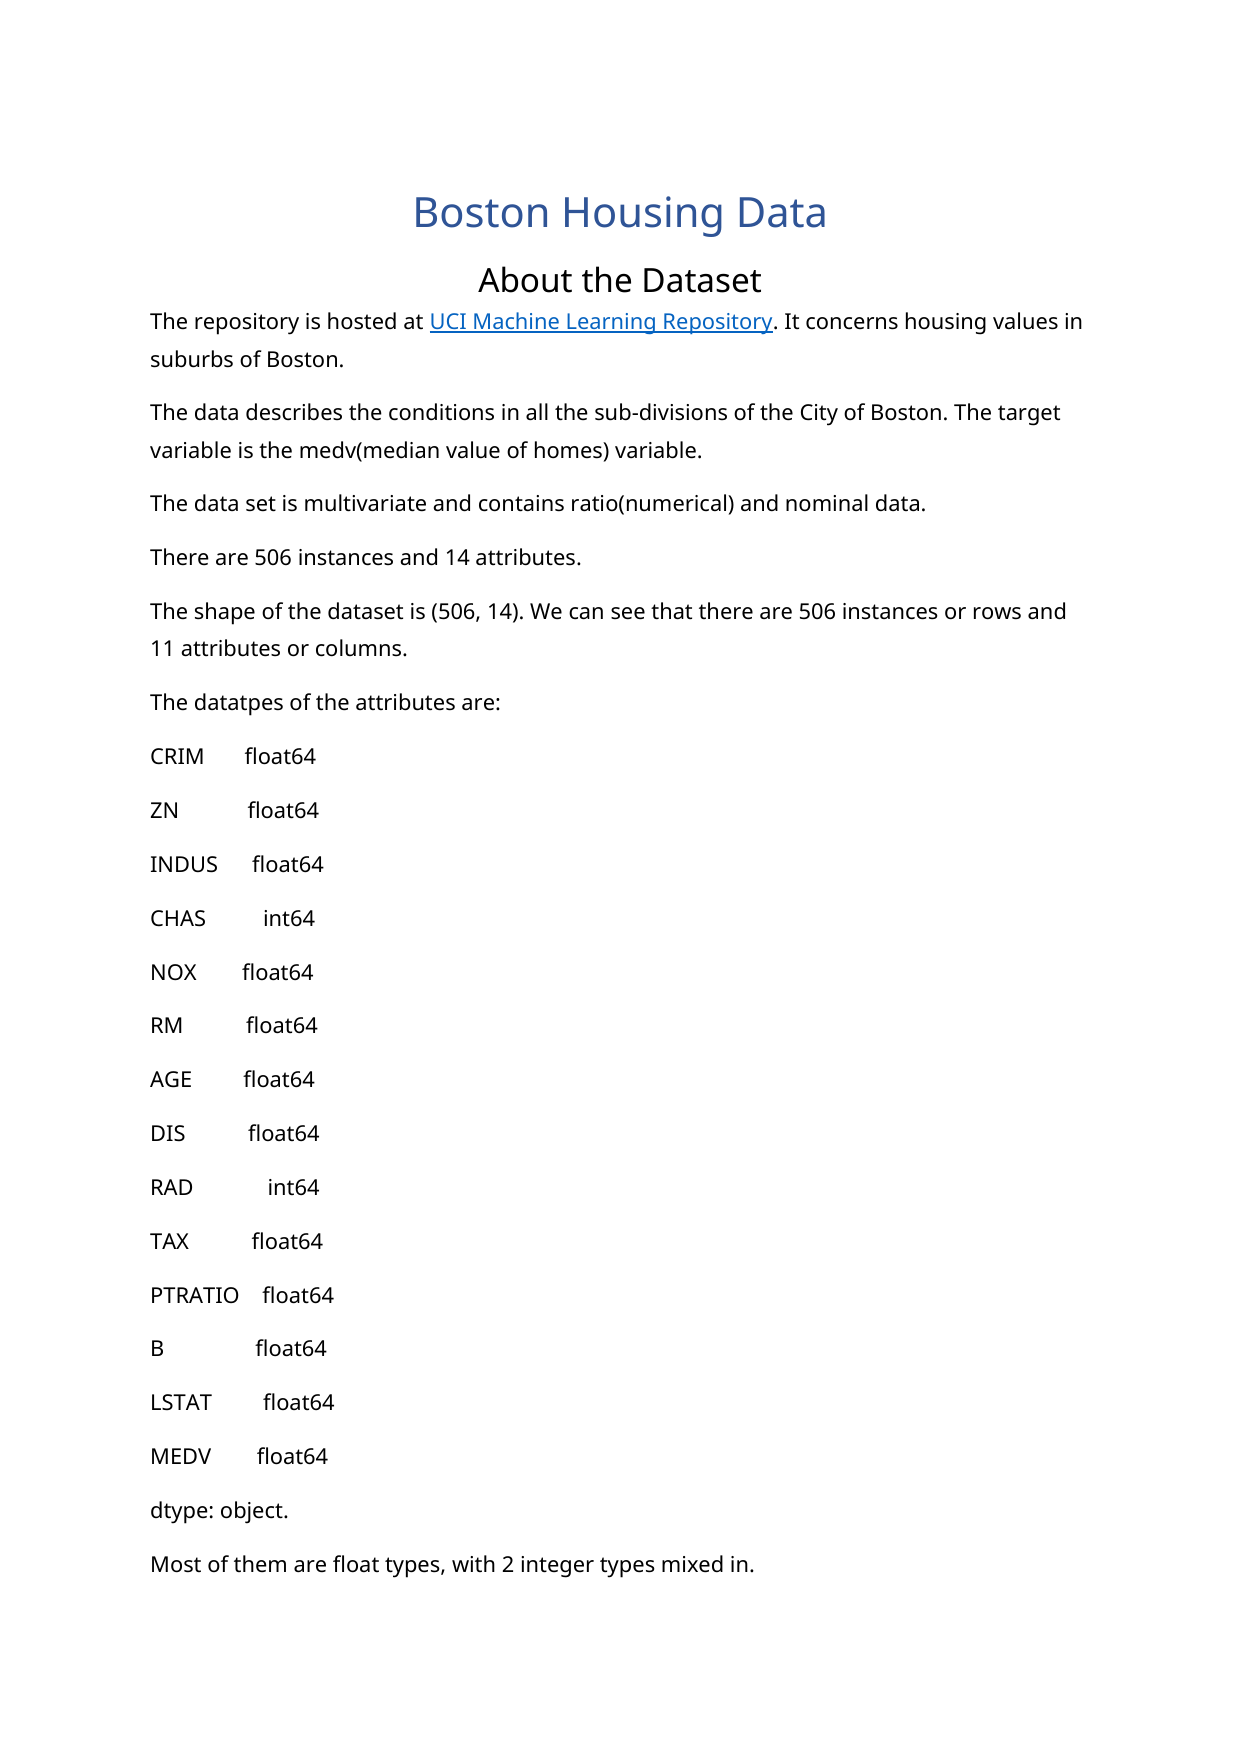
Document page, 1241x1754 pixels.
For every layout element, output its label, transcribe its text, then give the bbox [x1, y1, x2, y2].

text DIS float64 [150, 1118, 1090, 1148]
text TAX float64 [150, 1226, 1090, 1256]
subtitle About the Dataset [150, 257, 1090, 302]
text NOX float64 [150, 956, 1090, 986]
text The repository is hosted at UCI Machine Learning Repository. It concerns housing values in suburbs of Boston. [150, 306, 1090, 373]
text PTRATIO float64 [150, 1279, 1090, 1309]
text CHAS int64 [150, 903, 1090, 932]
text CRIM float64 [150, 741, 1090, 771]
text The shape of the dataset is (506, 14). We can see that there are 506 instances or rows and 11 attributes or columns. [150, 596, 1090, 663]
subtitle Boston Housing Data [150, 183, 1090, 240]
text MEDV float64 [150, 1441, 1090, 1471]
text The data set is multivariate and contains ratio(numerical) and nominal data. [150, 488, 1090, 518]
text RAD int64 [150, 1172, 1090, 1202]
text ZN float64 [150, 795, 1090, 825]
text B float64 [150, 1333, 1090, 1363]
text dtype: object. [150, 1495, 1090, 1525]
text The datatpes of the attributes are: [150, 687, 1090, 717]
text LSTAT float64 [150, 1387, 1090, 1417]
text RM float64 [150, 1010, 1090, 1040]
text The data describes the conditions in all the sub-divisions of the City of Boston. The target variable is the medv(median value of homes) variable. [150, 397, 1090, 464]
text Most of them are float types, with 2 integer types mixed in. [150, 1549, 1090, 1579]
text There are 506 instances and 14 attributes. [150, 542, 1090, 572]
text INDUS float64 [150, 849, 1090, 878]
text AGE float64 [150, 1064, 1090, 1094]
